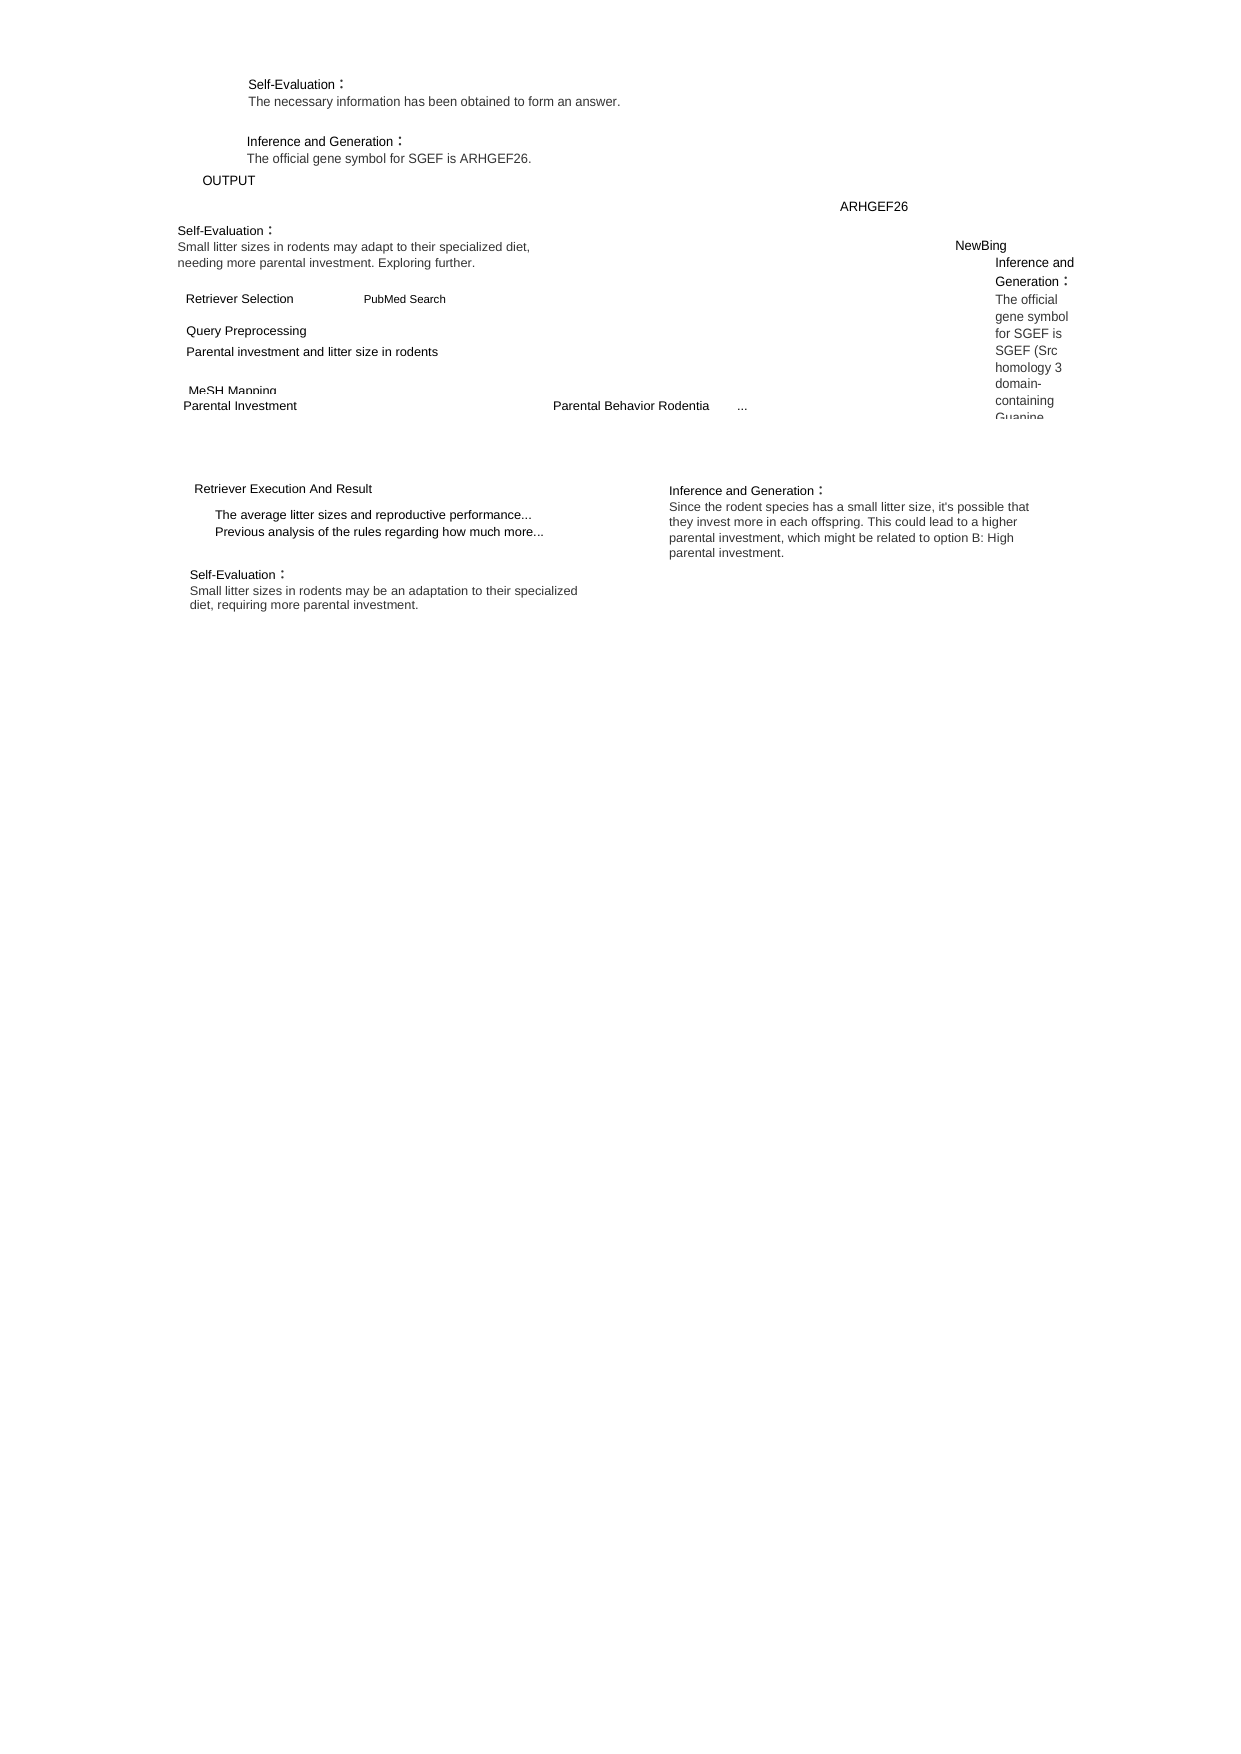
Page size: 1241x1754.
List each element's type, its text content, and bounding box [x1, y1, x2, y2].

table_cell Query Preprocessing Parental investment and litter size in rodents MeSH Mapping [155, 313, 917, 394]
table_header NewBing Inference and Generation： The official gene symbol for SGEF is SGEF (Src homology 3 domain-containing Guanine nucleotide Exchange Factor). Search from: https://en.wikipedia.org/wiki/SGEF OUTPUT SGEF GeneGPT [917, 222, 1107, 418]
text Inference and Generation： The official gene symbol for SGEF is ARHGEF26. [247, 132, 978, 166]
table_cell Parental Investment [155, 394, 536, 418]
text Retriever Execution And Result [194, 482, 626, 496]
table_cell PubMed Search [346, 277, 917, 312]
text Inference and Generation： Since the rodent species has a small litter size, it's possible that they invest more in each offspring. This could lead to a higher parental investment, which might be related to option B: High parental investment. [669, 482, 1053, 560]
text ARHGEF26 [147, 199, 908, 214]
text OUTPUT [202, 172, 1098, 188]
table_cell ... [726, 394, 917, 418]
table_cell Retriever Selection [155, 277, 346, 312]
text Self-Evaluation： Small litter sizes in rodents may be an adaptation to their specialized diet, requiring more parental investment. [189, 566, 581, 612]
text The average litter sizes and reproductive performance... Previous analysis of the rules regarding how much more... [215, 508, 551, 539]
text Self-Evaluation： The necessary information has been obtained to form an answer. [248, 75, 1068, 109]
table_header Self-Evaluation： Small litter sizes in rodents may adapt to their specialized diet, needing more parental investment. Exploring further. [155, 222, 917, 277]
table_cell Parental Behavior Rodentia [536, 394, 726, 418]
